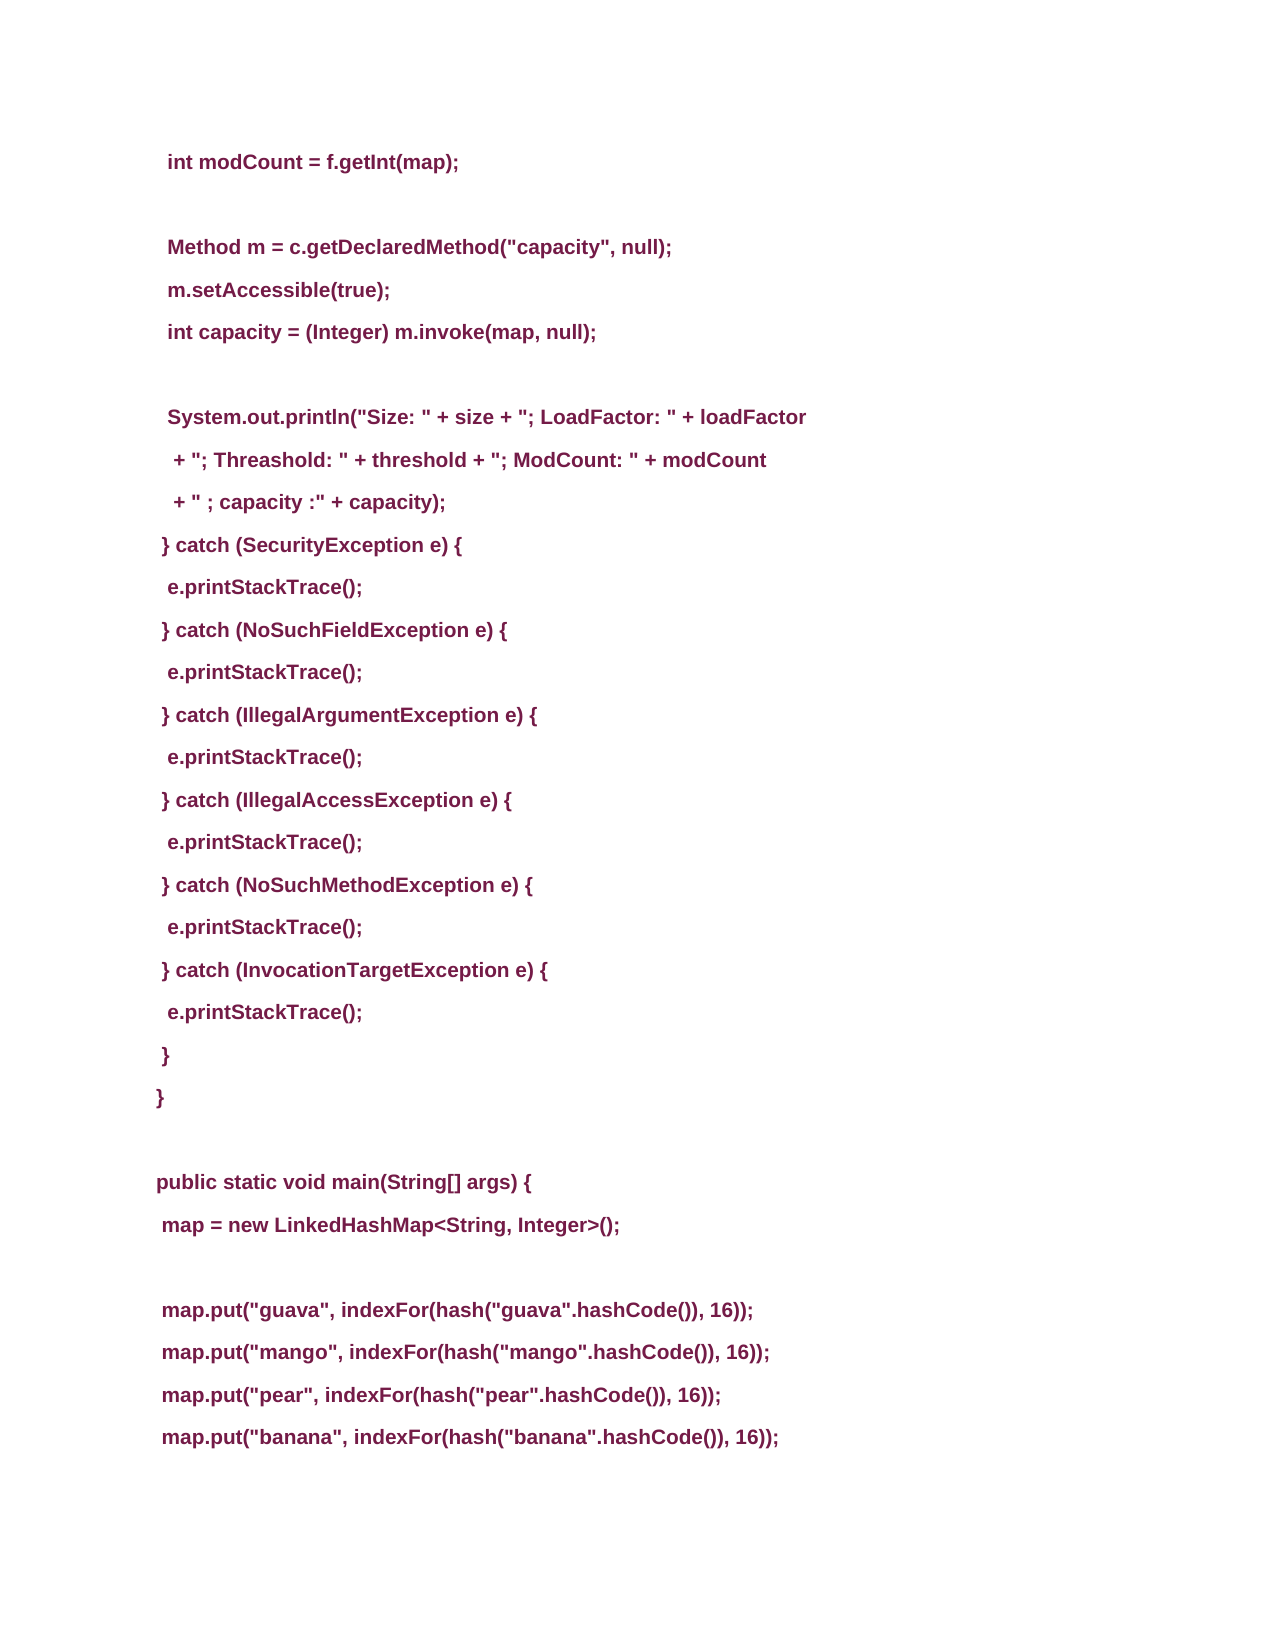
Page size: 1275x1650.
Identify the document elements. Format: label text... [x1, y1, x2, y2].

text System.out.println("Size: " + size + "; LoadFactor: " + loadFactor [150, 405, 1125, 429]
text map.put("pear", indexFor(hash("pear".hashCode()), 16)); [150, 1382, 1125, 1406]
text e.printStackTrace(); [150, 575, 1125, 599]
text m.setAccessible(true); [150, 277, 1125, 301]
text Method m = c.getDeclaredMethod("capacity", null); [150, 235, 1125, 259]
text e.printStackTrace(); [150, 660, 1125, 684]
text public static void main(String[] args) { [150, 1170, 1125, 1194]
text e.printStackTrace(); [150, 915, 1125, 939]
text } [150, 1042, 1125, 1066]
text map.put("mango", indexFor(hash("mango".hashCode()), 16)); [150, 1340, 1125, 1364]
text } [150, 1085, 1125, 1109]
text } catch (IllegalAccessException e) { [150, 787, 1125, 811]
text } catch (SecurityException e) { [150, 532, 1125, 556]
text e.printStackTrace(); [150, 1000, 1125, 1024]
text int modCount = f.getInt(map); [150, 150, 1125, 174]
text + " ; capacity :" + capacity); [150, 490, 1125, 514]
text } catch (NoSuchFieldException e) { [150, 617, 1125, 641]
text e.printStackTrace(); [150, 830, 1125, 854]
text + "; Threashold: " + threshold + "; ModCount: " + modCount [150, 447, 1125, 471]
text map.put("guava", indexFor(hash("guava".hashCode()), 16)); [150, 1297, 1125, 1321]
text map.put("banana", indexFor(hash("banana".hashCode()), 16)); [150, 1425, 1125, 1449]
text map = new LinkedHashMap<String, Integer>(); [150, 1212, 1125, 1236]
text } catch (InvocationTargetException e) { [150, 957, 1125, 981]
text } catch (NoSuchMethodException e) { [150, 872, 1125, 896]
text } catch (IllegalArgumentException e) { [150, 702, 1125, 726]
text e.printStackTrace(); [150, 745, 1125, 769]
text int capacity = (Integer) m.invoke(map, null); [150, 320, 1125, 344]
